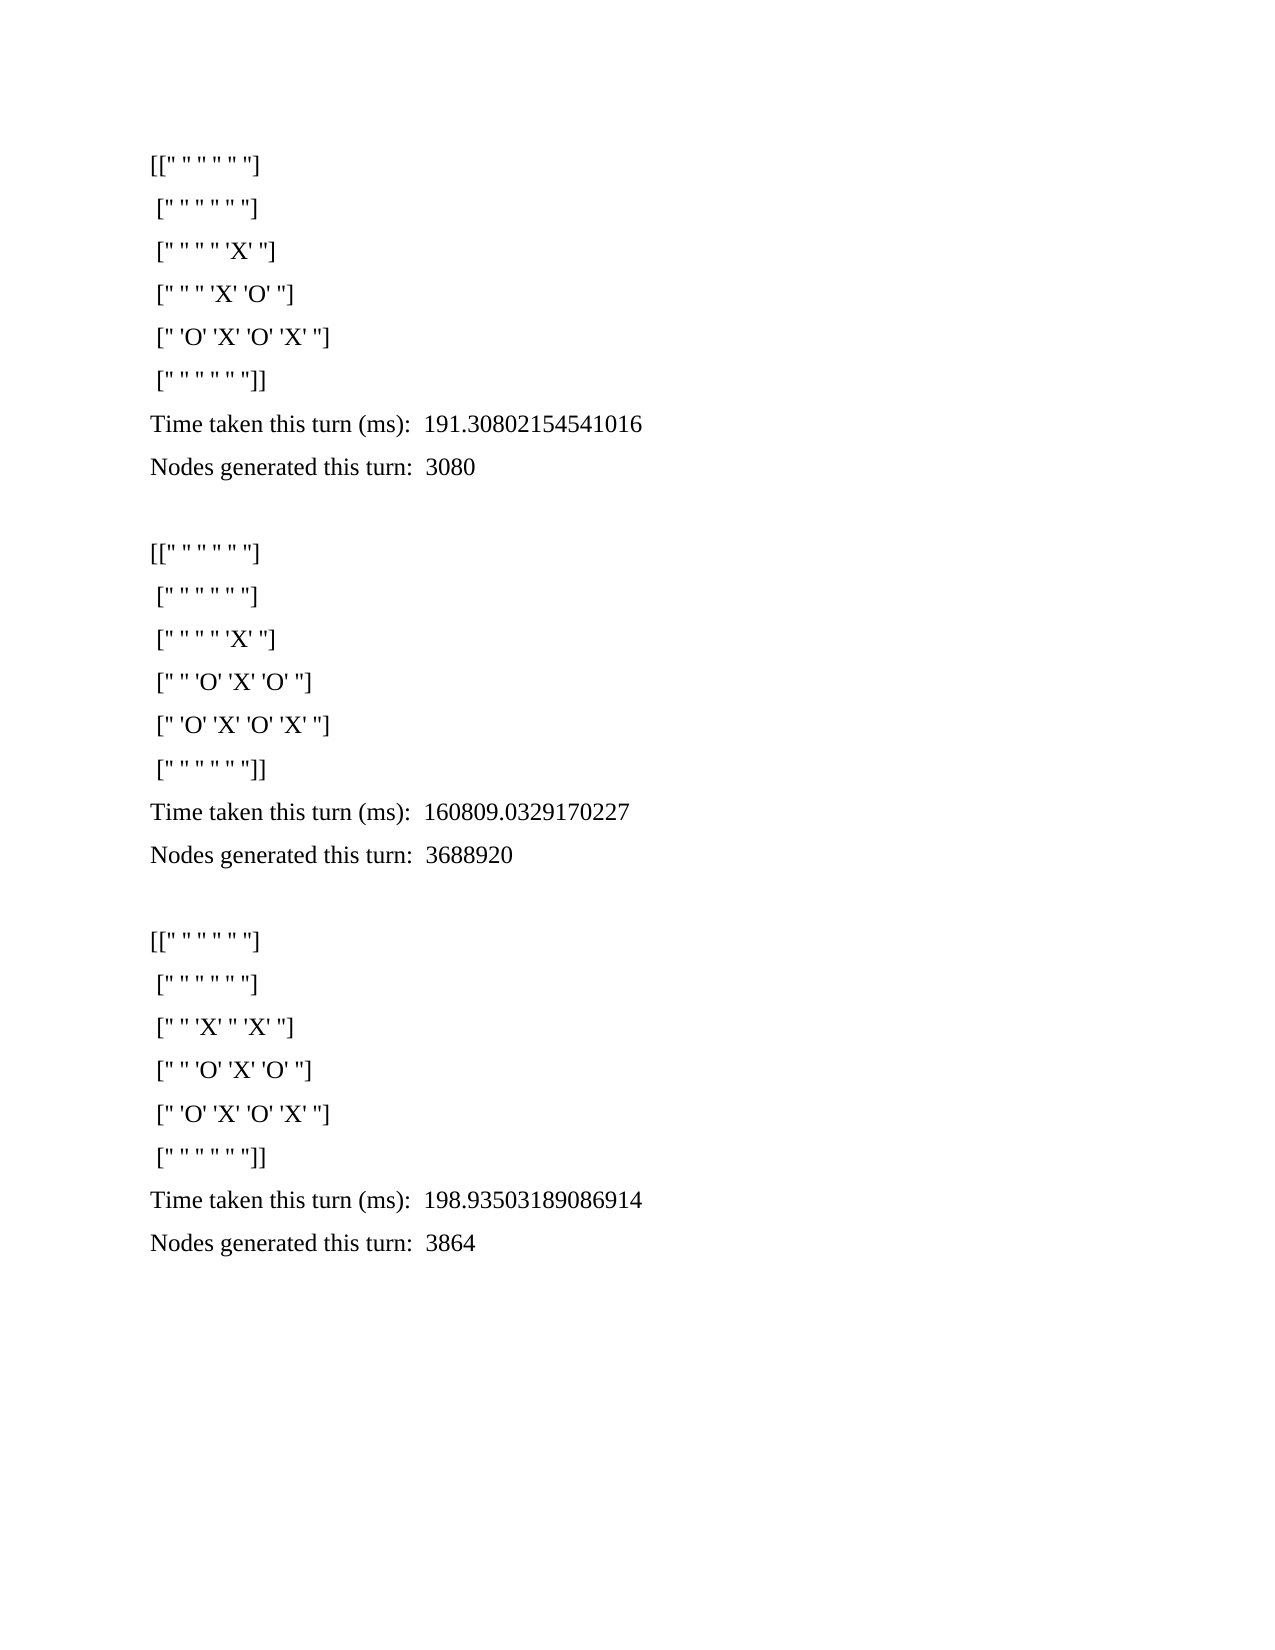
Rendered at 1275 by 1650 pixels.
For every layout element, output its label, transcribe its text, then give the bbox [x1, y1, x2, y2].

text ['' '' '' '' '' '']] [150, 754, 1125, 782]
text Time taken this turn (ms): 191.30802154541016 [150, 409, 1125, 437]
text Time taken this turn (ms): 160809.0329170227 [150, 797, 1125, 826]
text ['' '' '' '' 'X' ''] [150, 236, 1125, 265]
text ['' '' 'O' 'X' 'O' ''] [150, 1056, 1125, 1084]
text ['' '' '' '' 'X' ''] [150, 624, 1125, 653]
text ['' '' 'X' '' 'X' ''] [150, 1012, 1125, 1041]
text Nodes generated this turn: 3080 [150, 452, 1125, 481]
text [['' '' '' '' '' ''] [150, 926, 1125, 955]
text ['' '' '' '' '' '']] [150, 1142, 1125, 1171]
text [['' '' '' '' '' ''] [150, 150, 1125, 179]
text ['' '' '' '' '' '']] [150, 366, 1125, 394]
text Nodes generated this turn: 3864 [150, 1228, 1125, 1257]
text Nodes generated this turn: 3688920 [150, 840, 1125, 869]
text ['' 'O' 'X' 'O' 'X' ''] [150, 711, 1125, 739]
text ['' '' '' '' '' ''] [150, 193, 1125, 222]
text ['' '' '' '' '' ''] [150, 969, 1125, 998]
text ['' '' 'O' 'X' 'O' ''] [150, 667, 1125, 696]
text ['' 'O' 'X' 'O' 'X' ''] [150, 322, 1125, 351]
text [['' '' '' '' '' ''] [150, 538, 1125, 567]
text ['' '' '' 'X' 'O' ''] [150, 279, 1125, 308]
text ['' '' '' '' '' ''] [150, 581, 1125, 610]
text ['' 'O' 'X' 'O' 'X' ''] [150, 1099, 1125, 1127]
text Time taken this turn (ms): 198.93503189086914 [150, 1185, 1125, 1214]
